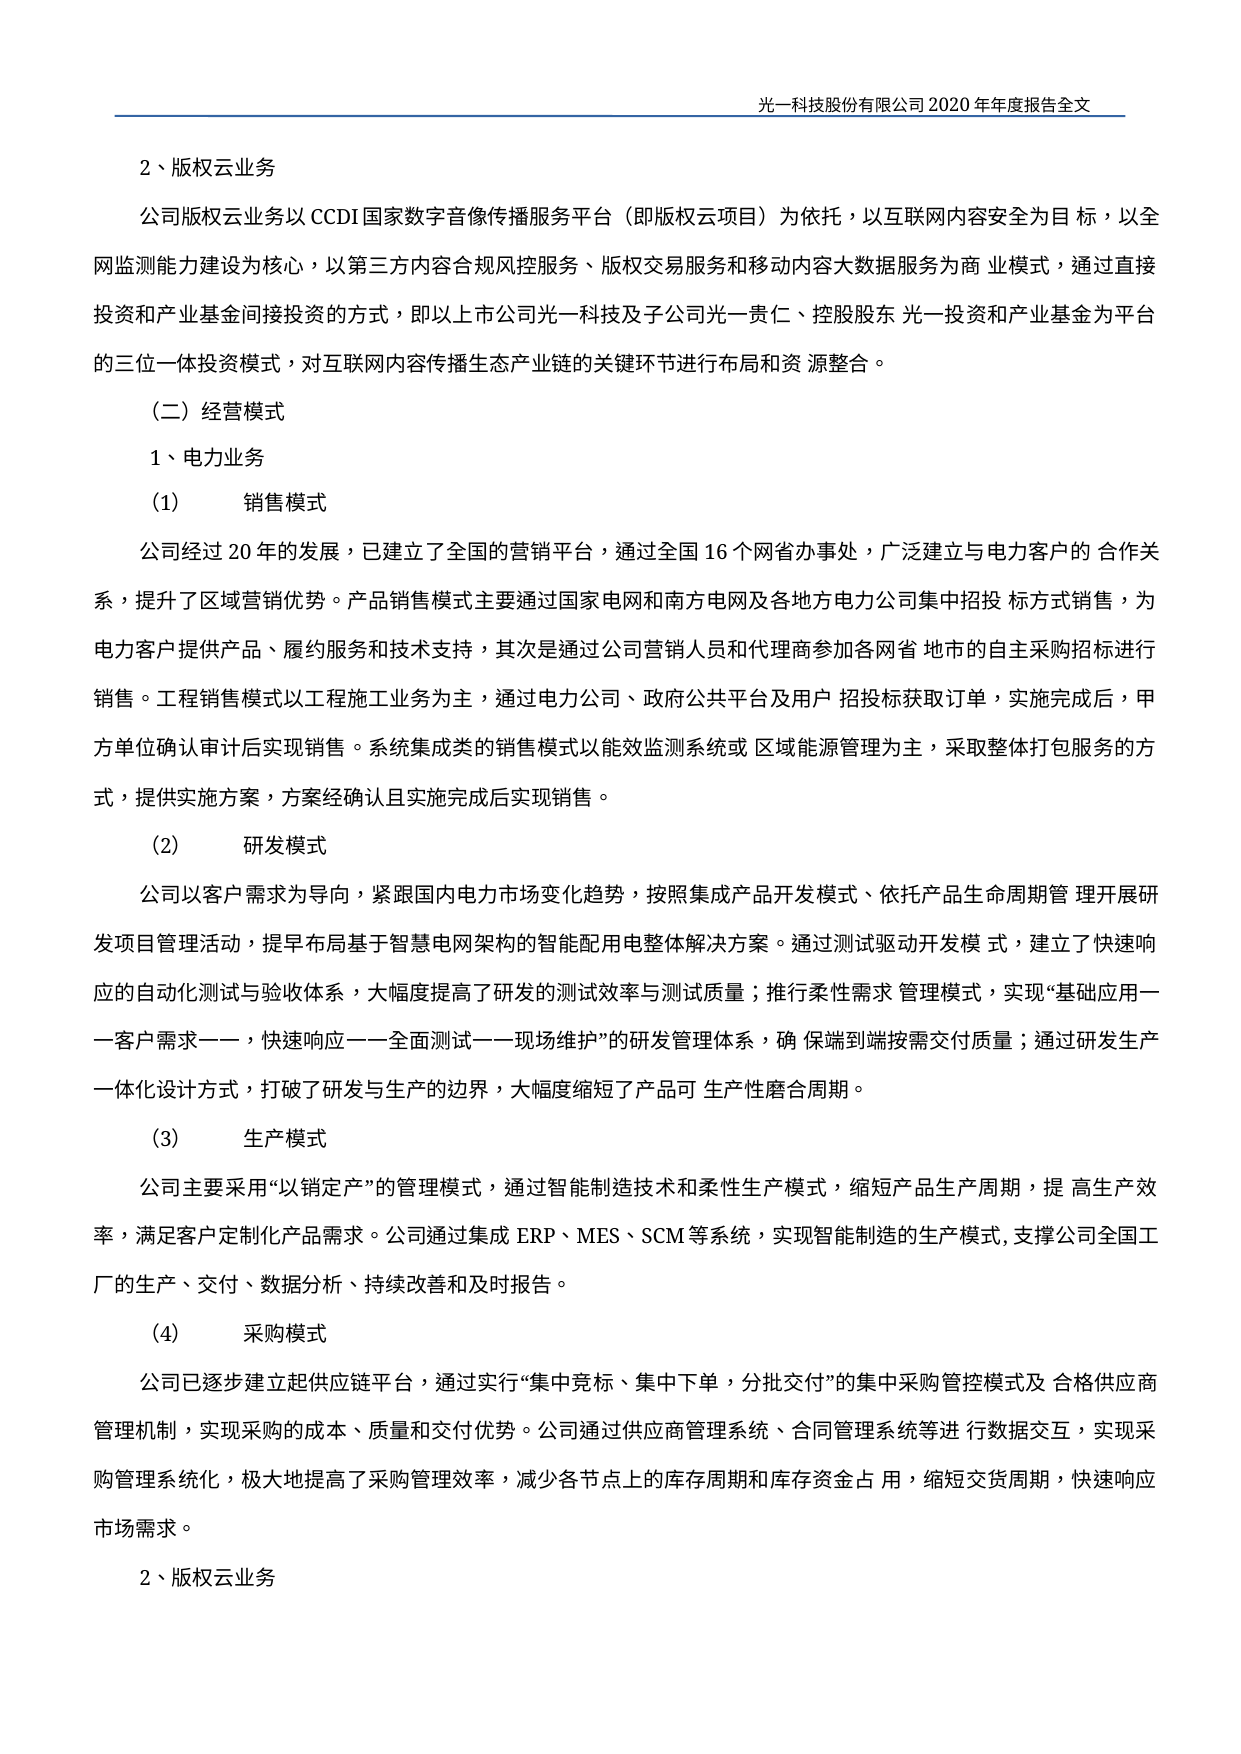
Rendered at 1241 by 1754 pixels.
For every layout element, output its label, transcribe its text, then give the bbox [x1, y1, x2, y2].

text 公司主要采用“以销定产”的管理模式，通过智能制造技术和柔性生产模式，缩短产品生产周期，提 高生产效率，满足客户定制化产品需求。公司通过集成ERP、MES、SCM等系统，实现智能制造的生产模式, 支撑公司全国工厂的生产、交付、数据分析、持续改善和及时报告。 [93, 1156, 1161, 1302]
text 2、版权云业务 [93, 1546, 1161, 1595]
text 2、版权云业务 [93, 136, 1161, 185]
text （3） 生产模式 [93, 1107, 1161, 1156]
text 公司经过20年的发展，已建立了全国的营销平台，通过全国16个网省办事处，广泛建立与电力客户的 合作关系，提升了区域营销优势。产品销售模式主要通过国家电网和南方电网及各地方电力公司集中招投 标方式销售，为电力客户提供产品、履约服务和技术支持，其次是通过公司营销人员和代理商参加各网省 地市的自主采购招标进行销售。工程销售模式以工程施工业务为主，通过电力公司、政府公共平台及用户 招投标获取订单，实施完成后，甲方单位确认审计后实现销售。系统集成类的销售模式以能效监测系统或 区域能源管理为主，采取整体打包服务的方式，提供实施方案，方案经确认且实施完成后实现销售。 [93, 520, 1161, 815]
text 公司版权云业务以CCDI国家数字音像传播服务平台（即版权云项目）为依托，以互联网内容安全为目 标，以全网监测能力建设为核心，以第三方内容合规风控服务、版权交易服务和移动内容大数据服务为商 业模式，通过直接投资和产业基金间接投资的方式，即以上市公司光一科技及子公司光一贵仁、控股股东 光一投资和产业基金为平台的三位一体投资模式，对互联网内容传播生态产业链的关键环节进行布局和资 源整合。 [93, 185, 1161, 381]
text 公司以客户需求为导向，紧跟国内电力市场变化趋势，按照集成产品开发模式、依托产品生命周期管 理开展研发项目管理活动，提早布局基于智慧电网架构的智能配用电整体解决方案。通过测试驱动开发模 式，建立了快速响应的自动化测试与验收体系，大幅度提高了研发的测试效率与测试质量；推行柔性需求 管理模式，实现“基础应用一一客户需求一一，快速响应一一全面测试一一现场维护”的研发管理体系，确 保端到端按需交付质量；通过研发生产一体化设计方式，打破了研发与生产的边界，大幅度缩短了产品可 生产性磨合周期。 [93, 864, 1161, 1107]
text 公司已逐步建立起供应链平台，通过实行“集中竞标、集中下单，分批交付”的集中采购管控模式及 合格供应商管理机制，实现采购的成本、质量和交付优势。公司通过供应商管理系统、合同管理系统等进 行数据交互，实现采购管理系统化，极大地提高了采购管理效率，减少各节点上的库存周期和库存资金占 用，缩短交货周期，快速响应市场需求。 [93, 1351, 1161, 1546]
text （二）经营模式 [93, 397, 1161, 426]
text （2） 研发模式 [93, 815, 1161, 864]
text （4） 采购模式 [93, 1302, 1161, 1351]
text （1） 销售模式 [93, 471, 1161, 520]
text 1、电力业务 [93, 443, 1161, 471]
